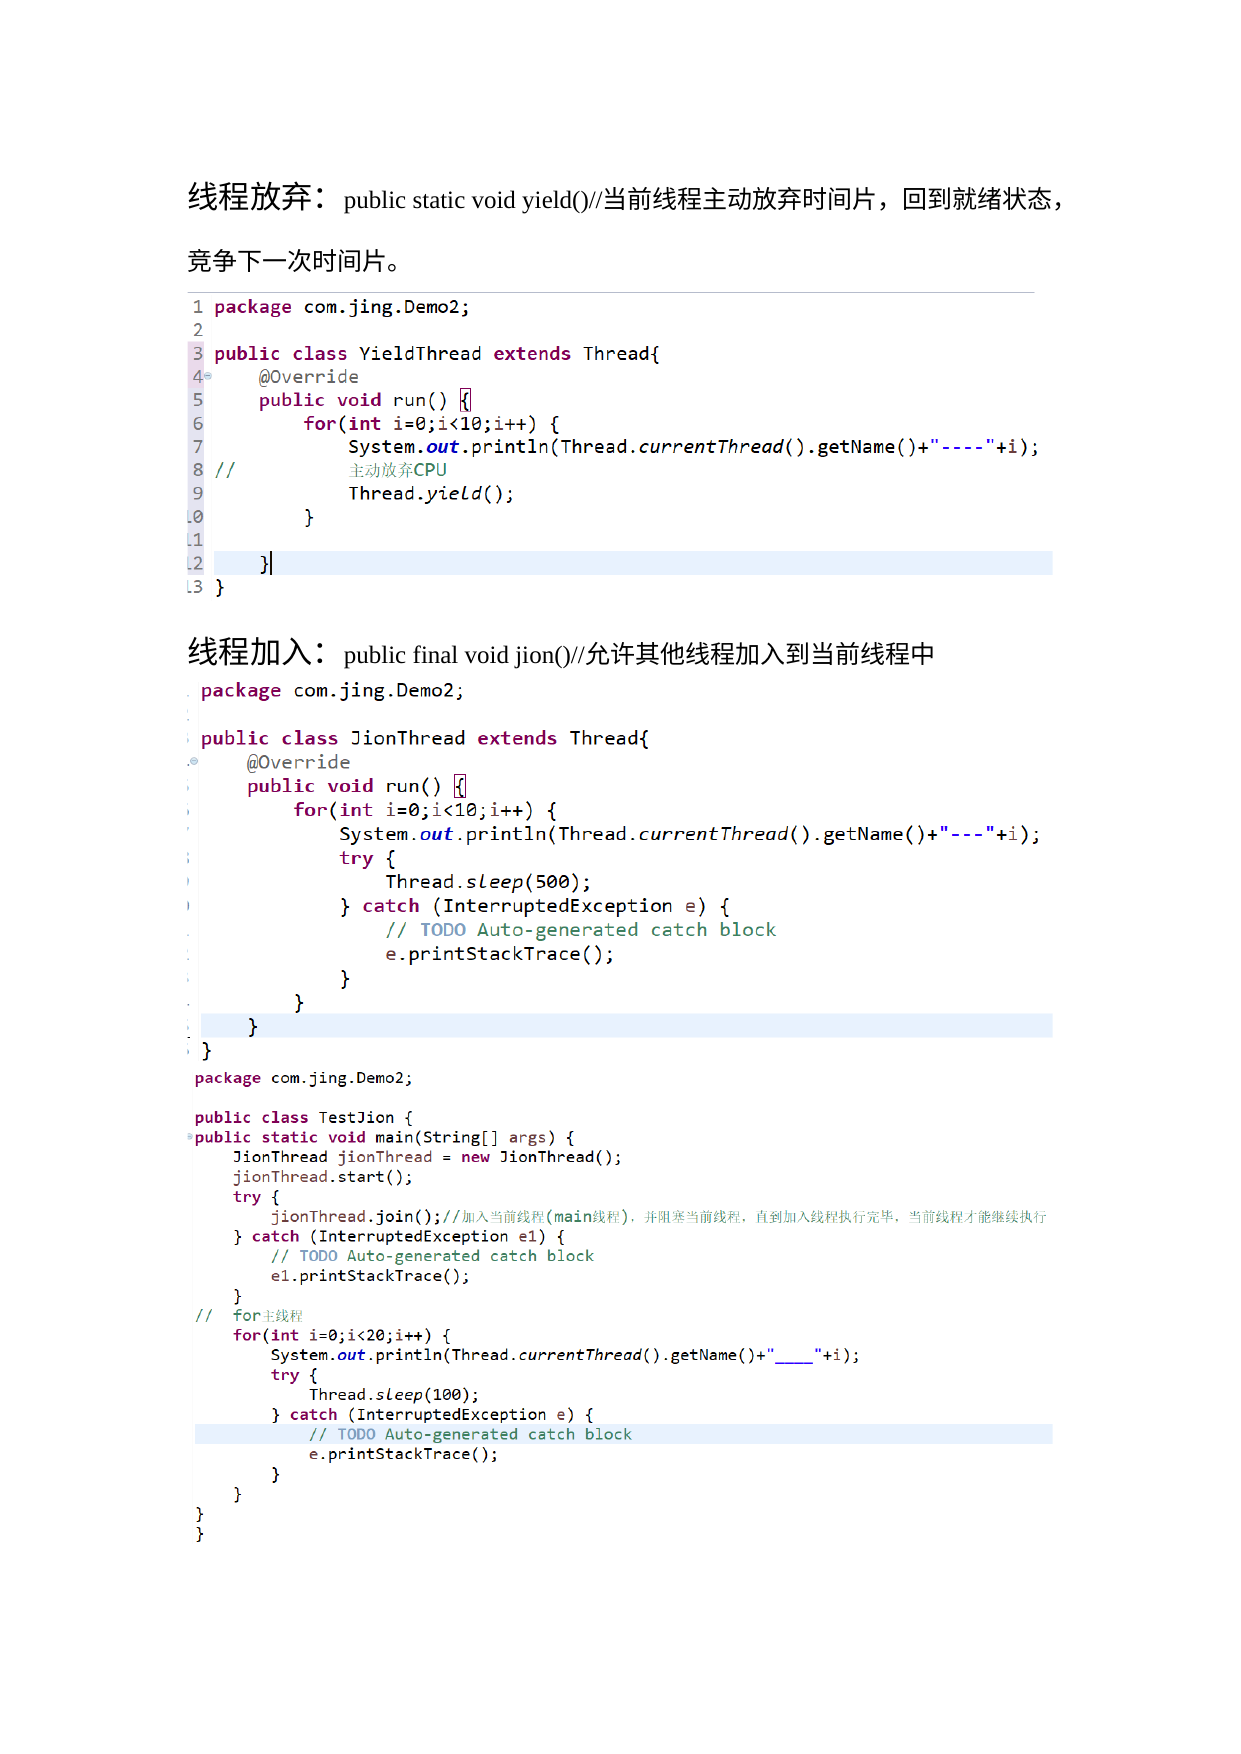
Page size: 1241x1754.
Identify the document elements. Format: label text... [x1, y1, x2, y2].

picture [187, 682, 1053, 1061]
text 线程加入：public final void jion()//允许其他线程加入到当前线程中 [187, 617, 1053, 682]
picture [187, 1072, 1053, 1544]
picture [187, 292, 1053, 601]
text 线程放弃：public static void yield()//当前线程主动放弃时间片，回到就绪状态，竞争下一次时间片。 [187, 162, 1053, 292]
